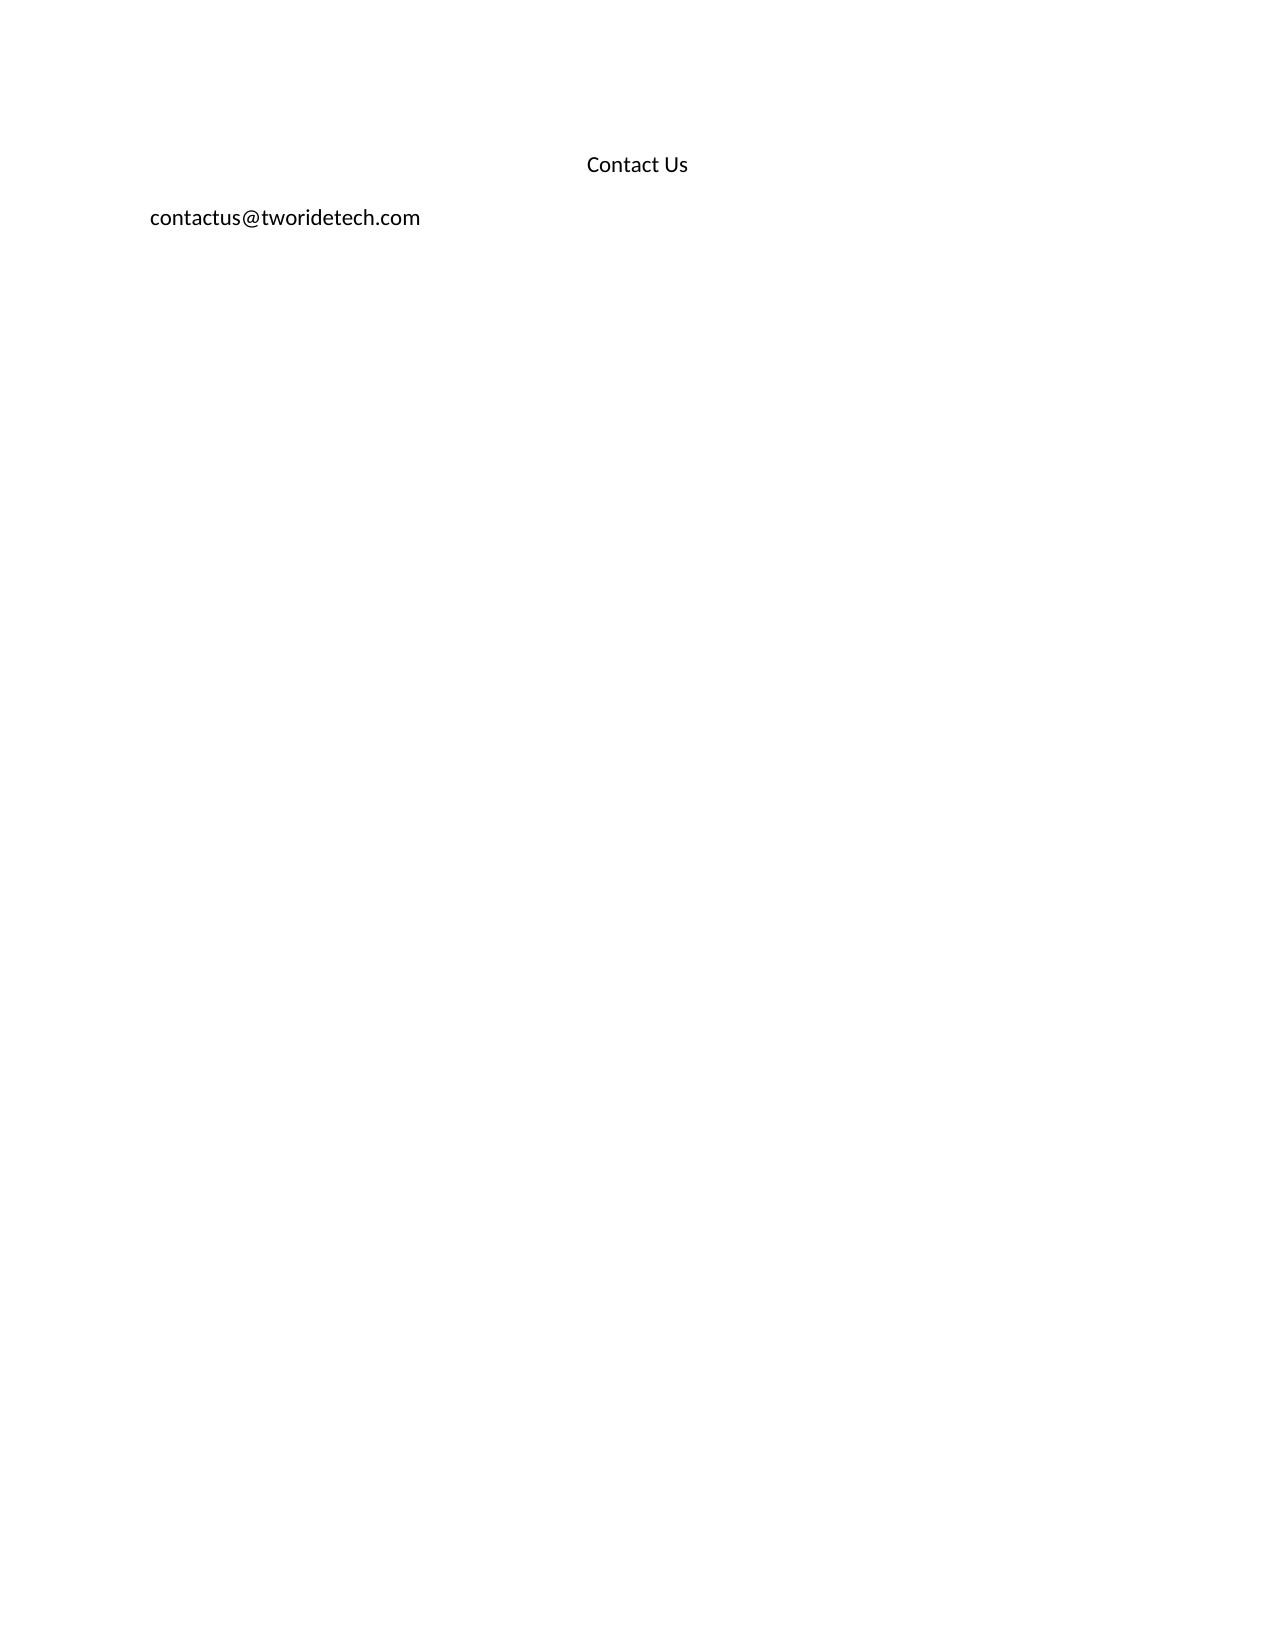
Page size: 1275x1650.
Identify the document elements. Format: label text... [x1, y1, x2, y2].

text Contact Us [150, 150, 1125, 178]
text contactus@tworidetech.com [150, 203, 1125, 231]
